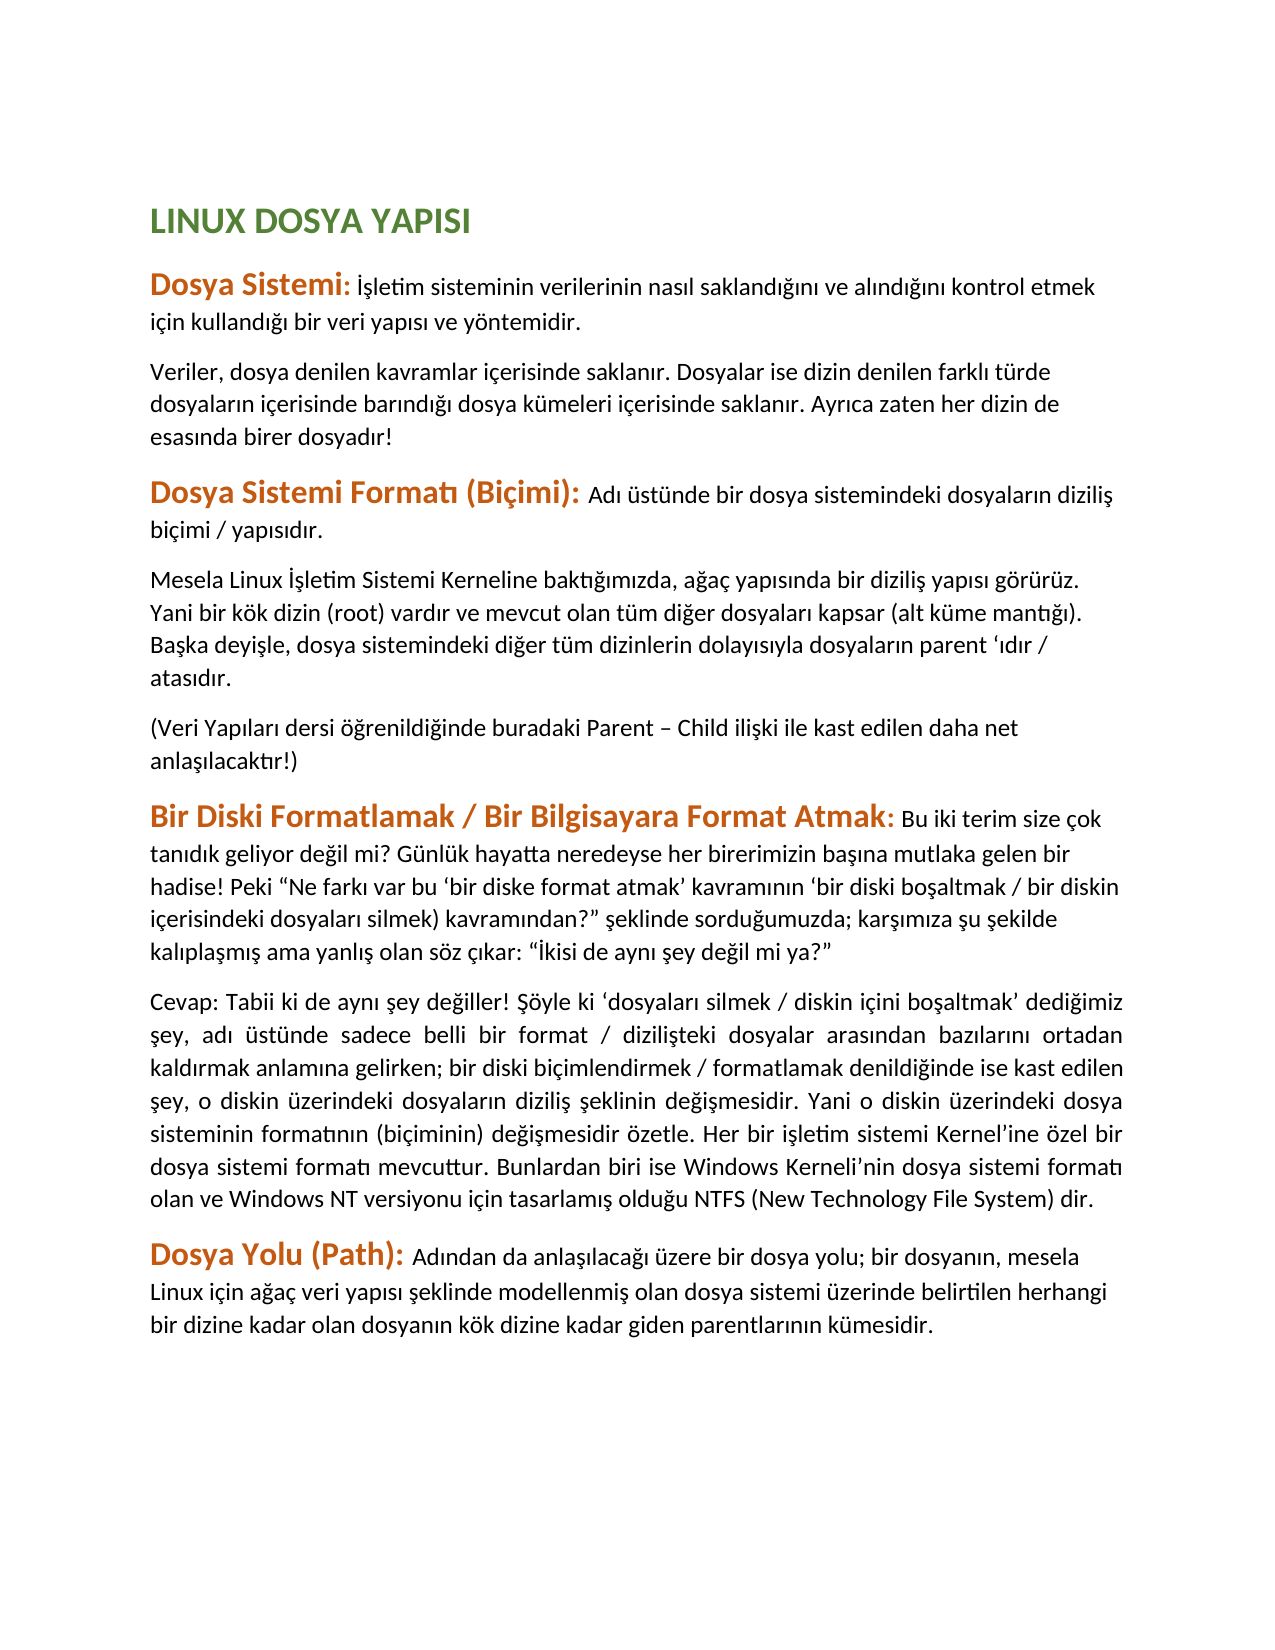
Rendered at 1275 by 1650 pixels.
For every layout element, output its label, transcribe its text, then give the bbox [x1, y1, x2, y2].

text Dosya Sistemi Formatı (Biçimi): Adı üstünde bir dosya sistemindeki dosyaların diziliş biçimi / yapısıdır. [150, 471, 1125, 545]
text LINUX DOSYA YAPISI [150, 197, 1125, 243]
text Dosya Yolu (Path): Adından da anlaşılacağı üzere bir dosya yolu; bir dosyanın, mesela Linux için ağaç veri yapısı şeklinde modellenmiş olan dosya sistemi üzerinde belirtilen herhangi bir dizine kadar olan dosyanın kök dizine kadar giden parentlarının kümesidir. [150, 1233, 1125, 1340]
text Mesela Linux İşletim Sistemi Kerneline baktığımızda, ağaç yapısında bir diziliş yapısı görürüz. Yani bir kök dizin (root) vardır ve mevcut olan tüm diğer dosyaları kapsar (alt küme mantığı). Başka deyişle, dosya sistemindeki diğer tüm dizinlerin dolayısıyla dosyaların parent ‘ıdır / atasıdır. [150, 564, 1125, 693]
text Veriler, dosya denilen kavramlar içerisinde saklanır. Dosyalar ise dizin denilen farklı türde dosyaların içerisinde barındığı dosya kümeleri içerisinde saklanır. Ayrıca zaten her dizin de esasında birer dosyadır! [150, 356, 1125, 452]
text (Veri Yapıları dersi öğrenildiğinde buradaki Parent – Child ilişki ile kast edilen daha net anlaşılacaktır!) [150, 712, 1125, 776]
text Bir Diski Formatlamak / Bir Bilgisayara Format Atmak: Bu iki terim size çok tanıdık geliyor değil mi? Günlük hayatta neredeyse her birerimizin başına mutlaka gelen bir hadise! Peki “Ne farkı var bu ‘bir diske format atmak’ kavramının ‘bir diski boşaltmak / bir diskin içerisindeki dosyaları silmek) kavramından?” şeklinde sorduğumuzda; karşımıza şu şekilde kalıplaşmış ama yanlış olan söz çıkar: “İkisi de aynı şey değil mi ya?” [150, 795, 1125, 967]
text Dosya Sistemi: İşletim sisteminin verilerinin nasıl saklandığını ve alındığını kontrol etmek için kullandığı bir veri yapısı ve yöntemidir. [150, 263, 1125, 337]
text Cevap: Tabii ki de aynı şey değiller! Şöyle ki ‘dosyaları silmek / diskin içini boşaltmak’ dediğimiz şey, adı üstünde sadece belli bir format / dizilişteki dosyalar arasından bazılarını ortadan kaldırmak anlamına gelirken; bir diski biçimlendirmek / formatlamak denildiğinde ise kast edilen şey, o diskin üzerindeki dosyaların diziliş şeklinin değişmesidir. Yani o diskin üzerindeki dosya sisteminin formatının (biçiminin) değişmesidir özetle. Her bir işletim sistemi Kernel’ine özel bir dosya sistemi formatı mevcuttur. Bunlardan biri ise Windows Kerneli’nin dosya sistemi formatı olan ve Windows NT versiyonu için tasarlamış olduğu NTFS (New Technology File System) dir. [150, 986, 1125, 1214]
